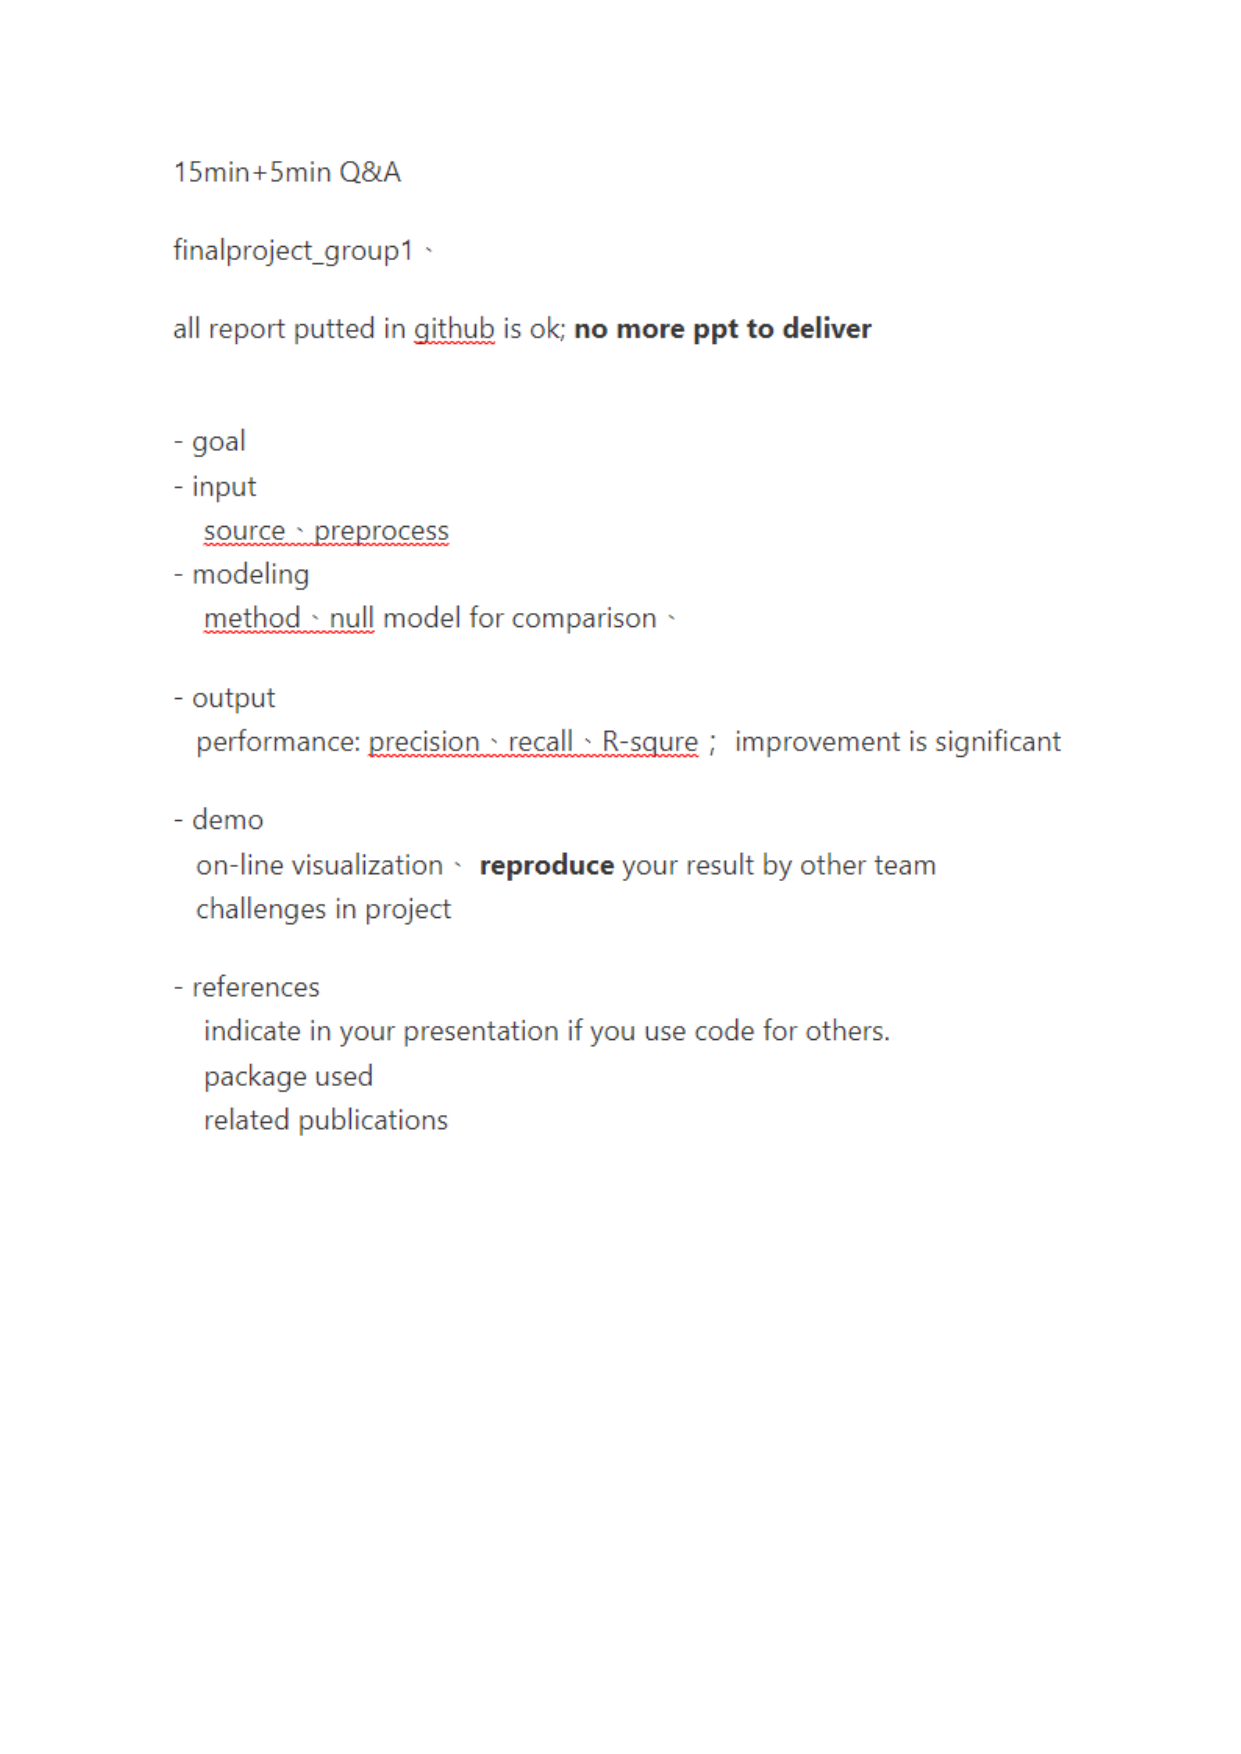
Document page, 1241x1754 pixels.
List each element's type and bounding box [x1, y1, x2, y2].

picture [150, 150, 1111, 1161]
